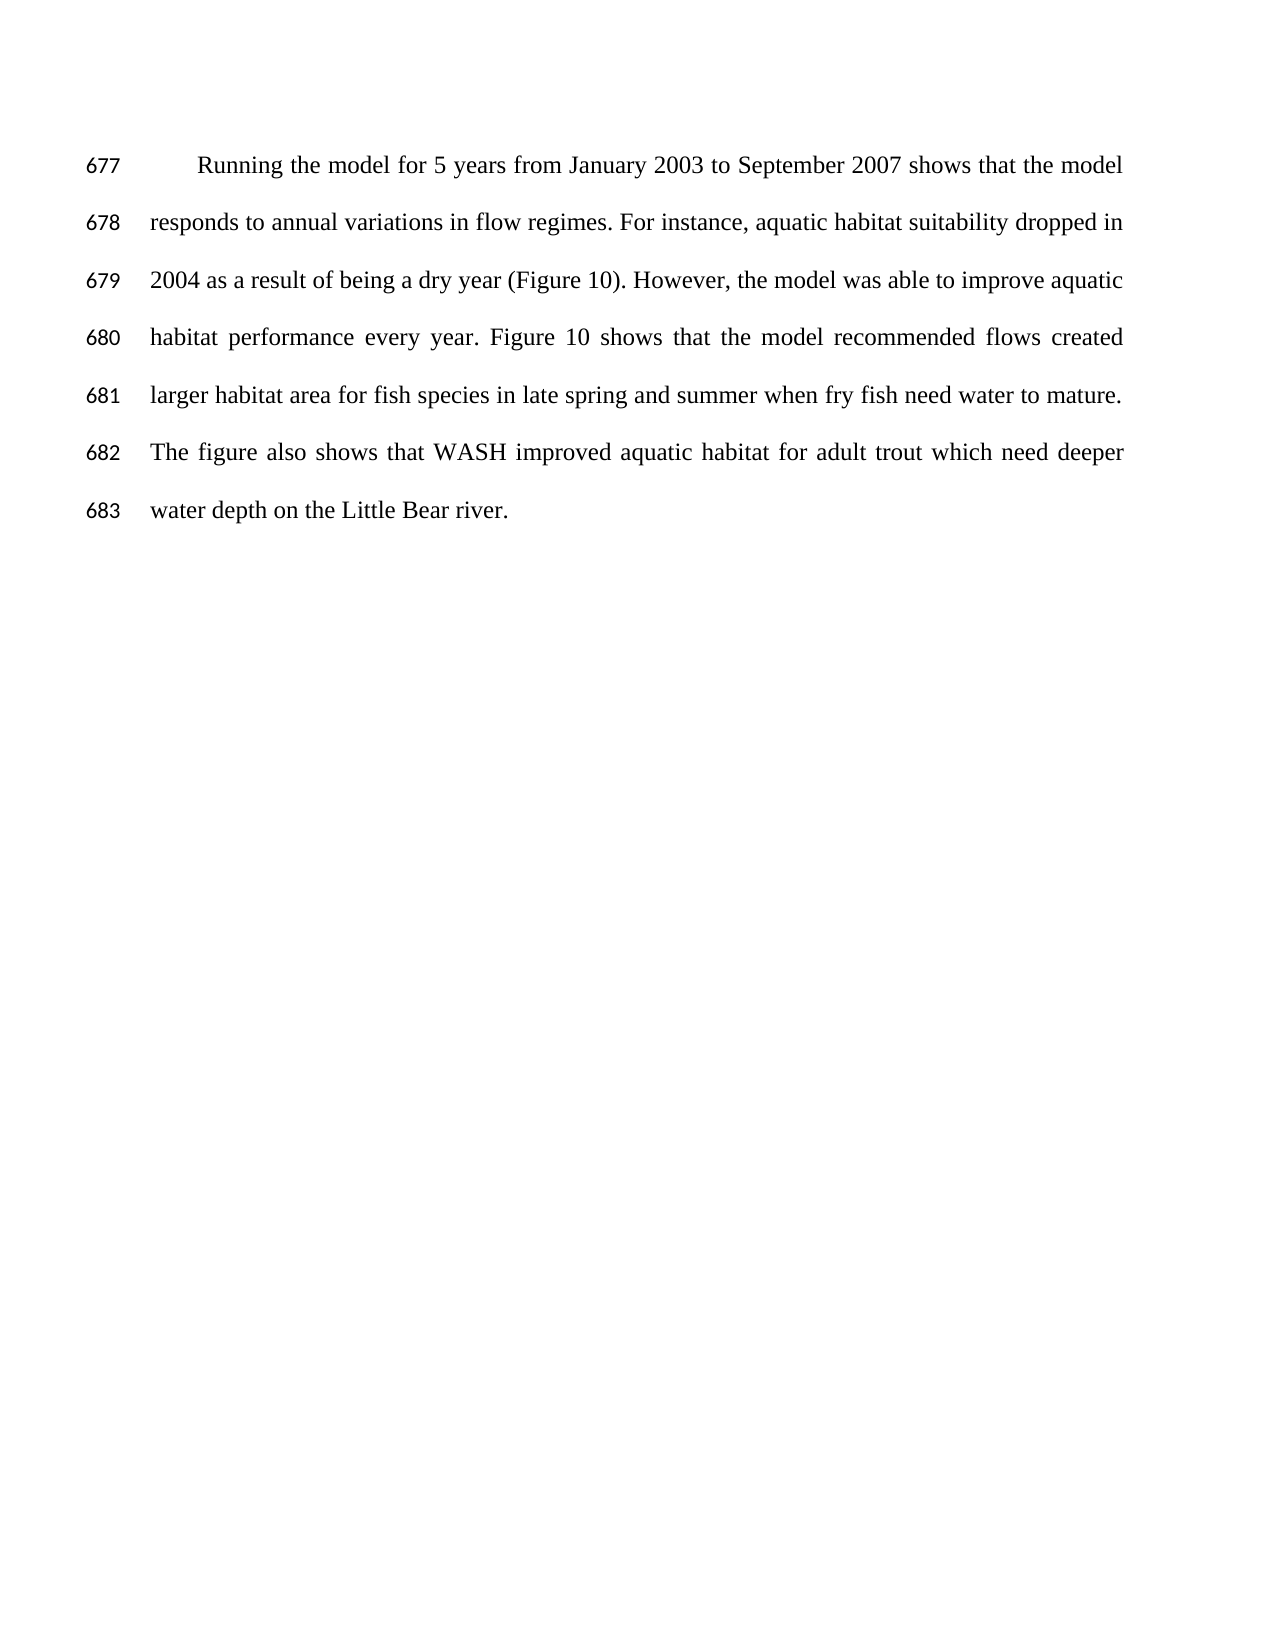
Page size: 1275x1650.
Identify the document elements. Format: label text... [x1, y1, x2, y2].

text Running the model for 5 years from January 2003 to September 2007 shows that the model responds to annual variations in flow regimes. For instance, aquatic habitat suitability dropped in 2004 as a result of being a dry year (Figure 10). However, the model was able to improve aquatic habitat performance every year. Figure 10 shows that the model recommended flows created larger habitat area for fish species in late spring and summer when fry fish need water to mature. The figure also shows that WASH improved aquatic habitat for adult trout which need deeper water depth on the Little Bear river. [150, 150, 1125, 524]
